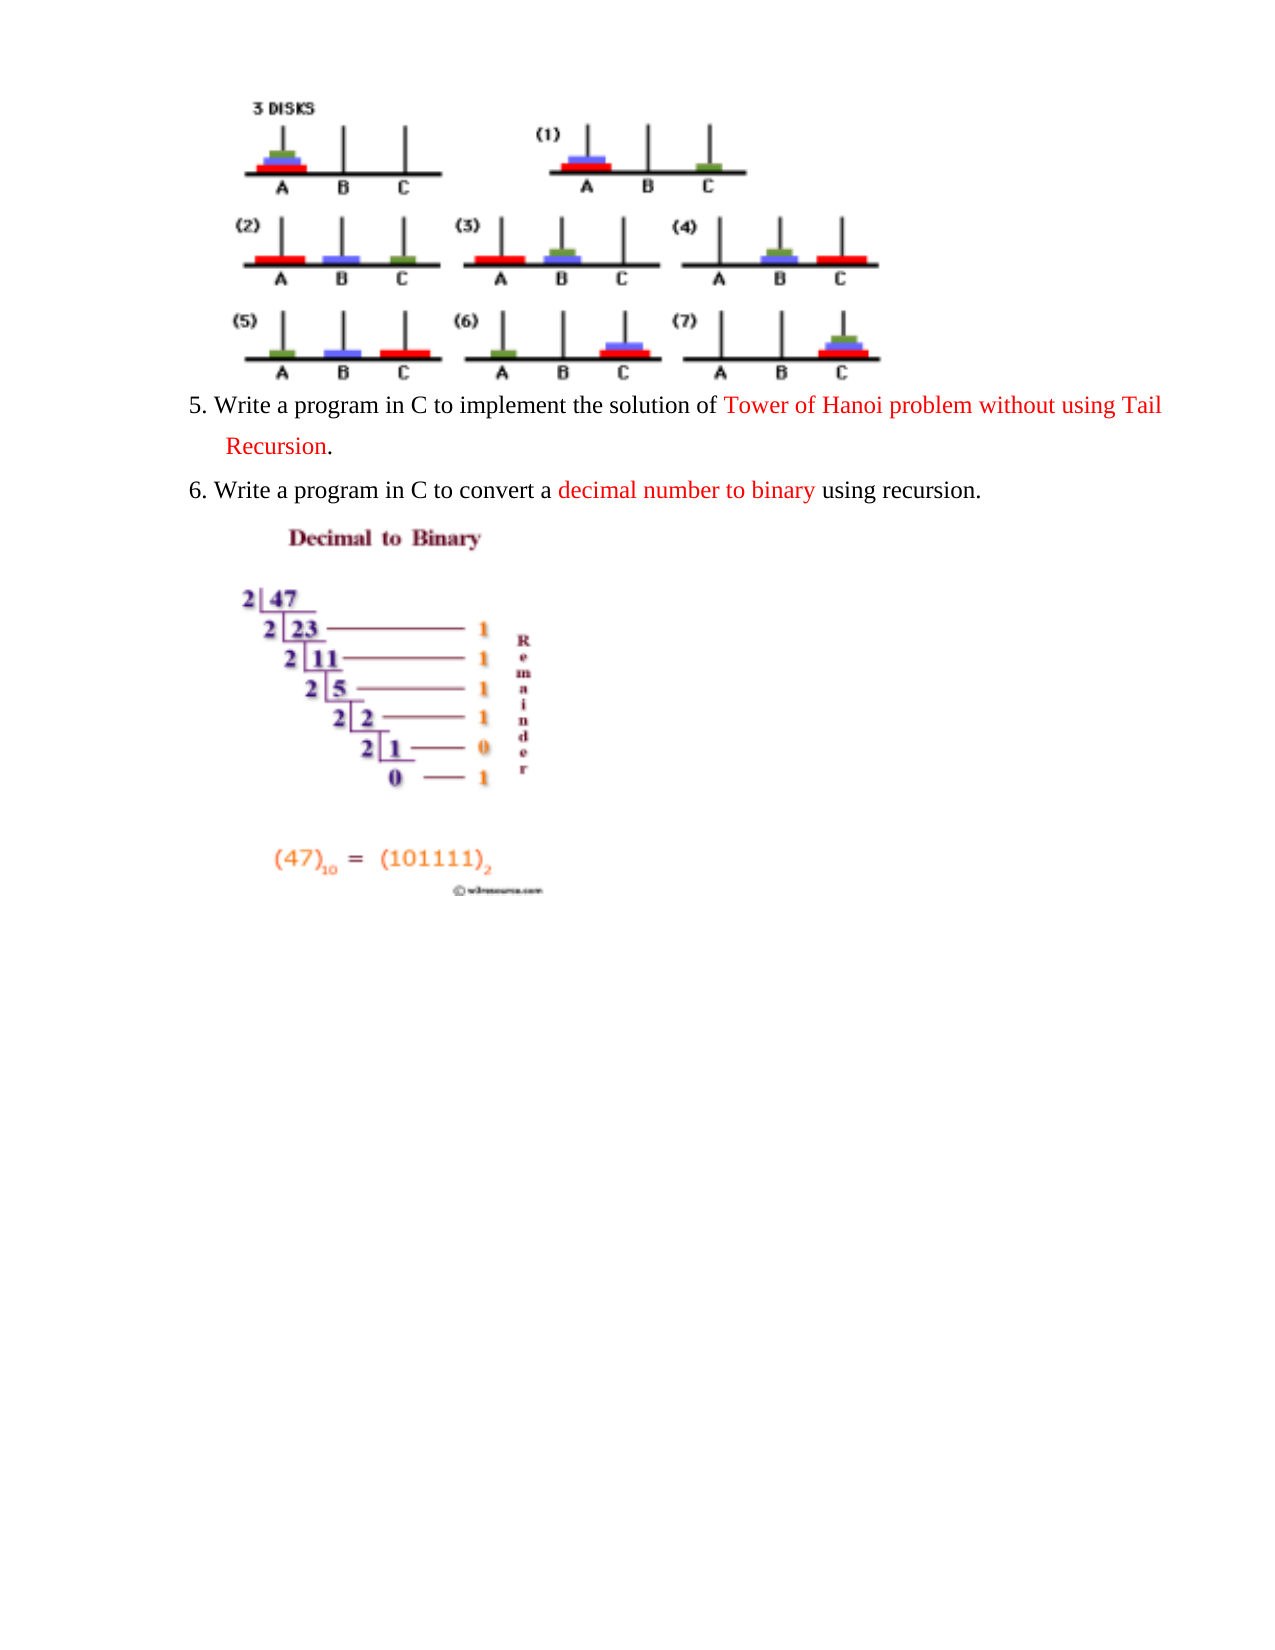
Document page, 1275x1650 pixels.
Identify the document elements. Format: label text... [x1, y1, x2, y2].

picture [225, 88, 890, 391]
picture [225, 517, 544, 896]
text 5. Write a program in C to implement the solution of Tower of Hanoi problem without using Tail Recursion. [189, 390, 1180, 460]
